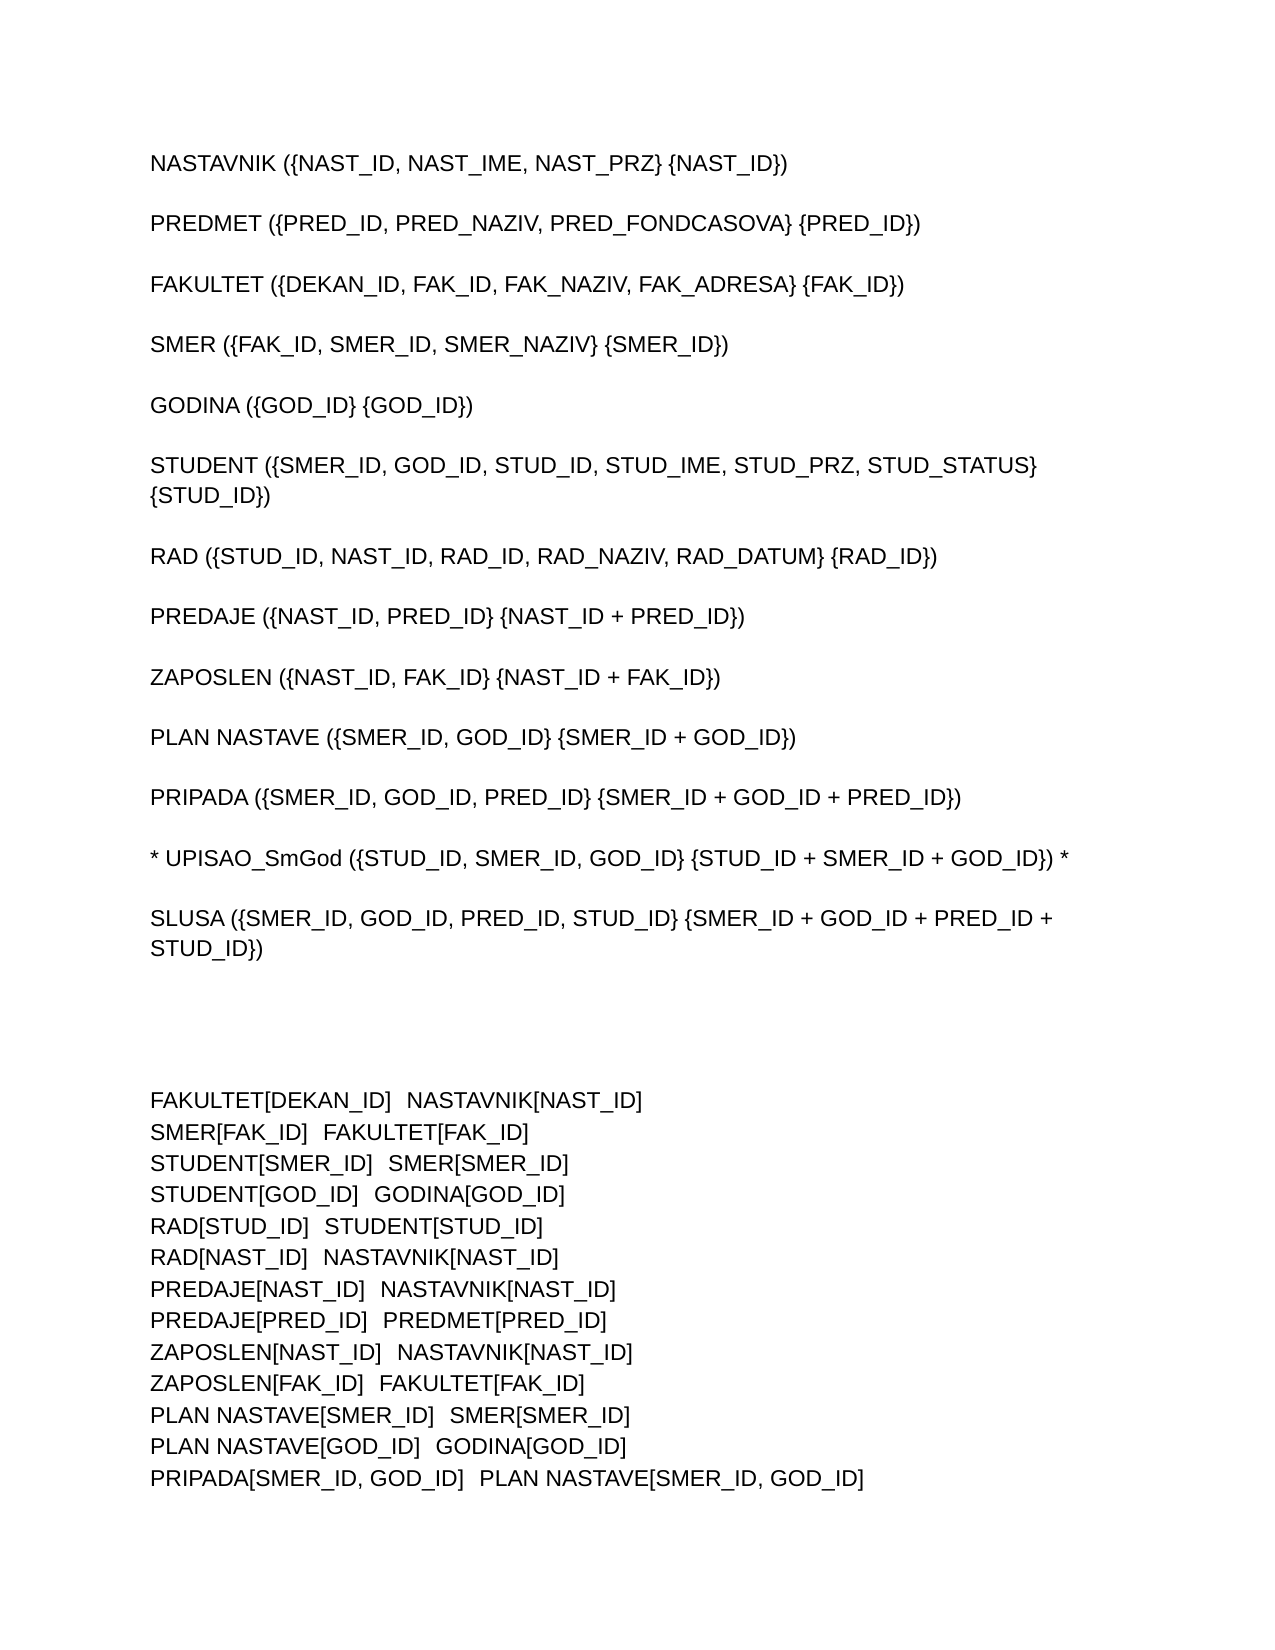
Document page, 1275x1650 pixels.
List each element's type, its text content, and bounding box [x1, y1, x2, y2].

text PREDAJE ({NAST_ID, PRED_ID} {NAST_ID + PRED_ID}) [150, 603, 1125, 629]
text SMER[FAK_ID] FAKULTET[FAK_ID] [150, 1118, 1125, 1146]
text PRIPADA ({SMER_ID, GOD_ID, PRED_ID} {SMER_ID + GOD_ID + PRED_ID}) [150, 784, 1125, 811]
text STUDENT[SMER_ID] SMER[SMER_ID] [150, 1149, 1125, 1177]
text RAD ({STUD_ID, NAST_ID, RAD_ID, RAD_NAZIV, RAD_DATUM} {RAD_ID}) [150, 543, 1125, 569]
text FAKULTET ({DEKAN_ID, FAK_ID, FAK_NAZIV, FAK_ADRESA} {FAK_ID}) [150, 271, 1125, 297]
text STUDENT[GOD_ID] GODINA[GOD_ID] [150, 1181, 1125, 1208]
text PLAN NASTAVE[SMER_ID] SMER[SMER_ID] [150, 1401, 1125, 1429]
text FAKULTET[DEKAN_ID] NASTAVNIK[NAST_ID] [150, 1086, 1125, 1114]
text RAD[NAST_ID] NASTAVNIK[NAST_ID] [150, 1244, 1125, 1271]
text NASTAVNIK ({NAST_ID, NAST_IME, NAST_PRZ} {NAST_ID}) [150, 150, 1125, 176]
text SLUSA ({SMER_ID, GOD_ID, PRED_ID, STUD_ID} {SMER_ID + GOD_ID + PRED_ID + STUD_ID}) [150, 905, 1125, 962]
text * UPISAO_SmGod ({STUD_ID, SMER_ID, GOD_ID} {STUD_ID + SMER_ID + GOD_ID}) * [150, 845, 1125, 871]
text PRIPADA[SMER_ID, GOD_ID] PLAN NASTAVE[SMER_ID, GOD_ID] [150, 1464, 1125, 1492]
text ZAPOSLEN ({NAST_ID, FAK_ID} {NAST_ID + FAK_ID}) [150, 663, 1125, 690]
text STUDENT ({SMER_ID, GOD_ID, STUD_ID, STUD_IME, STUD_PRZ, STUD_STATUS} {STUD_ID}) [150, 452, 1125, 509]
text ZAPOSLEN[NAST_ID] NASTAVNIK[NAST_ID] [150, 1338, 1125, 1366]
text PLAN NASTAVE ({SMER_ID, GOD_ID} {SMER_ID + GOD_ID}) [150, 724, 1125, 750]
text PREDAJE[PRED_ID] PREDMET[PRED_ID] [150, 1307, 1125, 1334]
text PLAN NASTAVE[GOD_ID] GODINA[GOD_ID] [150, 1432, 1125, 1460]
text SMER ({FAK_ID, SMER_ID, SMER_NAZIV} {SMER_ID}) [150, 331, 1125, 358]
text RAD[STUD_ID] STUDENT[STUD_ID] [150, 1212, 1125, 1240]
text PREDAJE[NAST_ID] NASTAVNIK[NAST_ID] [150, 1275, 1125, 1303]
text PREDMET ({PRED_ID, PRED_NAZIV, PRED_FONDCASOVA} {PRED_ID}) [150, 210, 1125, 237]
text GODINA ({GOD_ID} {GOD_ID}) [150, 392, 1125, 418]
text ZAPOSLEN[FAK_ID] FAKULTET[FAK_ID] [150, 1369, 1125, 1397]
